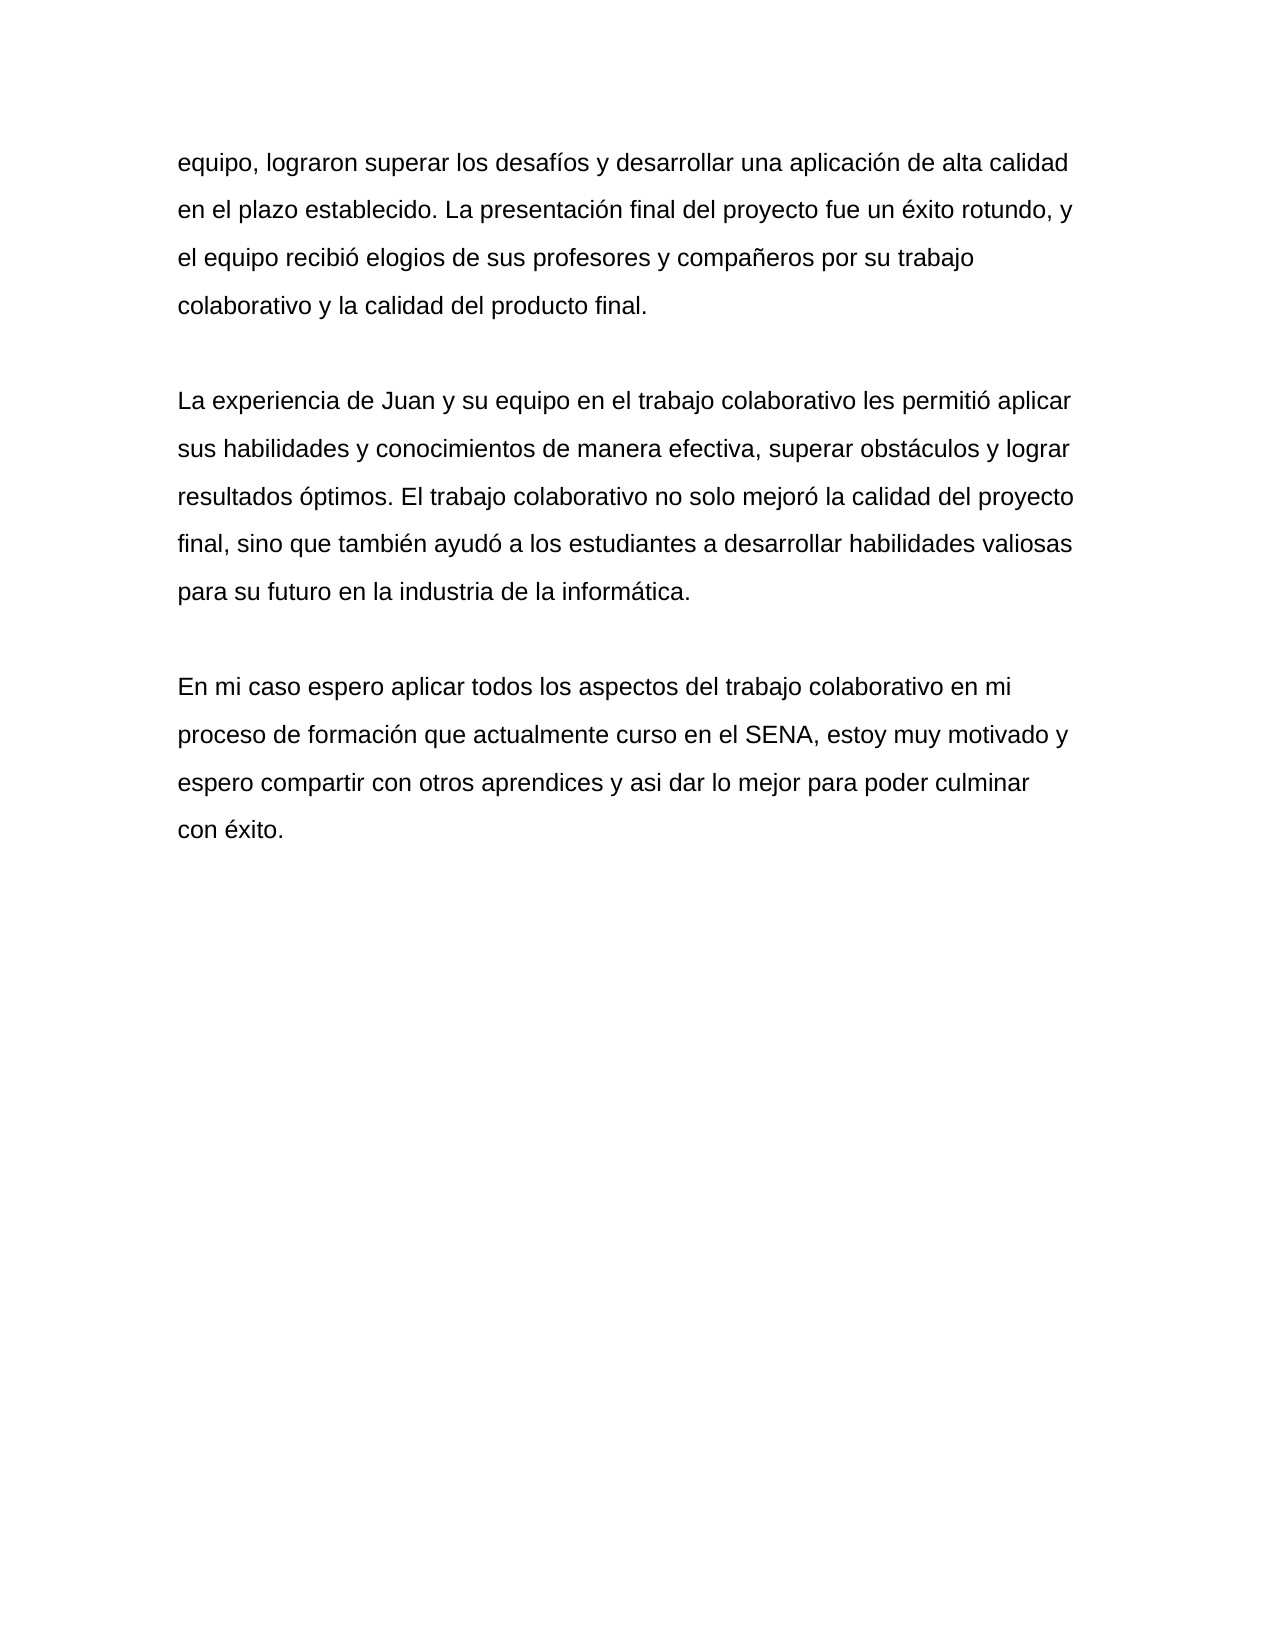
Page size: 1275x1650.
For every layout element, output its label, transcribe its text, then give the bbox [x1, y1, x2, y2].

text en el plazo establecido. La presentación final del proyecto fue un éxito rotundo, y [177, 195, 1098, 224]
text En mi caso espero aplicar todos los aspectos del trabajo colaborativo en mi [177, 672, 1098, 701]
text resultados óptimos. El trabajo colaborativo no solo mejoró la calidad del proyecto [177, 482, 1098, 510]
text para su futuro en la industria de la informática. [177, 577, 1098, 606]
text con éxito. [177, 816, 1098, 844]
text colaborativo y la calidad del producto final. [177, 291, 1098, 319]
text final, sino que también ayudó a los estudiantes a desarrollar habilidades valiosas [177, 529, 1098, 558]
text equipo, lograron superar los desafíos y desarrollar una aplicación de alta calidad [177, 148, 1098, 176]
text sus habilidades y conocimientos de manera efectiva, superar obstáculos y lograr [177, 434, 1098, 463]
text espero compartir con otros aprendices y asi dar lo mejor para poder culminar [177, 768, 1098, 797]
text proceso de formación que actualmente curso en el SENA, estoy muy motivado y [177, 720, 1098, 749]
text el equipo recibió elogios de sus profesores y compañeros por su trabajo [177, 243, 1098, 272]
text La experiencia de Juan y su equipo en el trabajo colaborativo les permitió aplicar [177, 386, 1098, 415]
